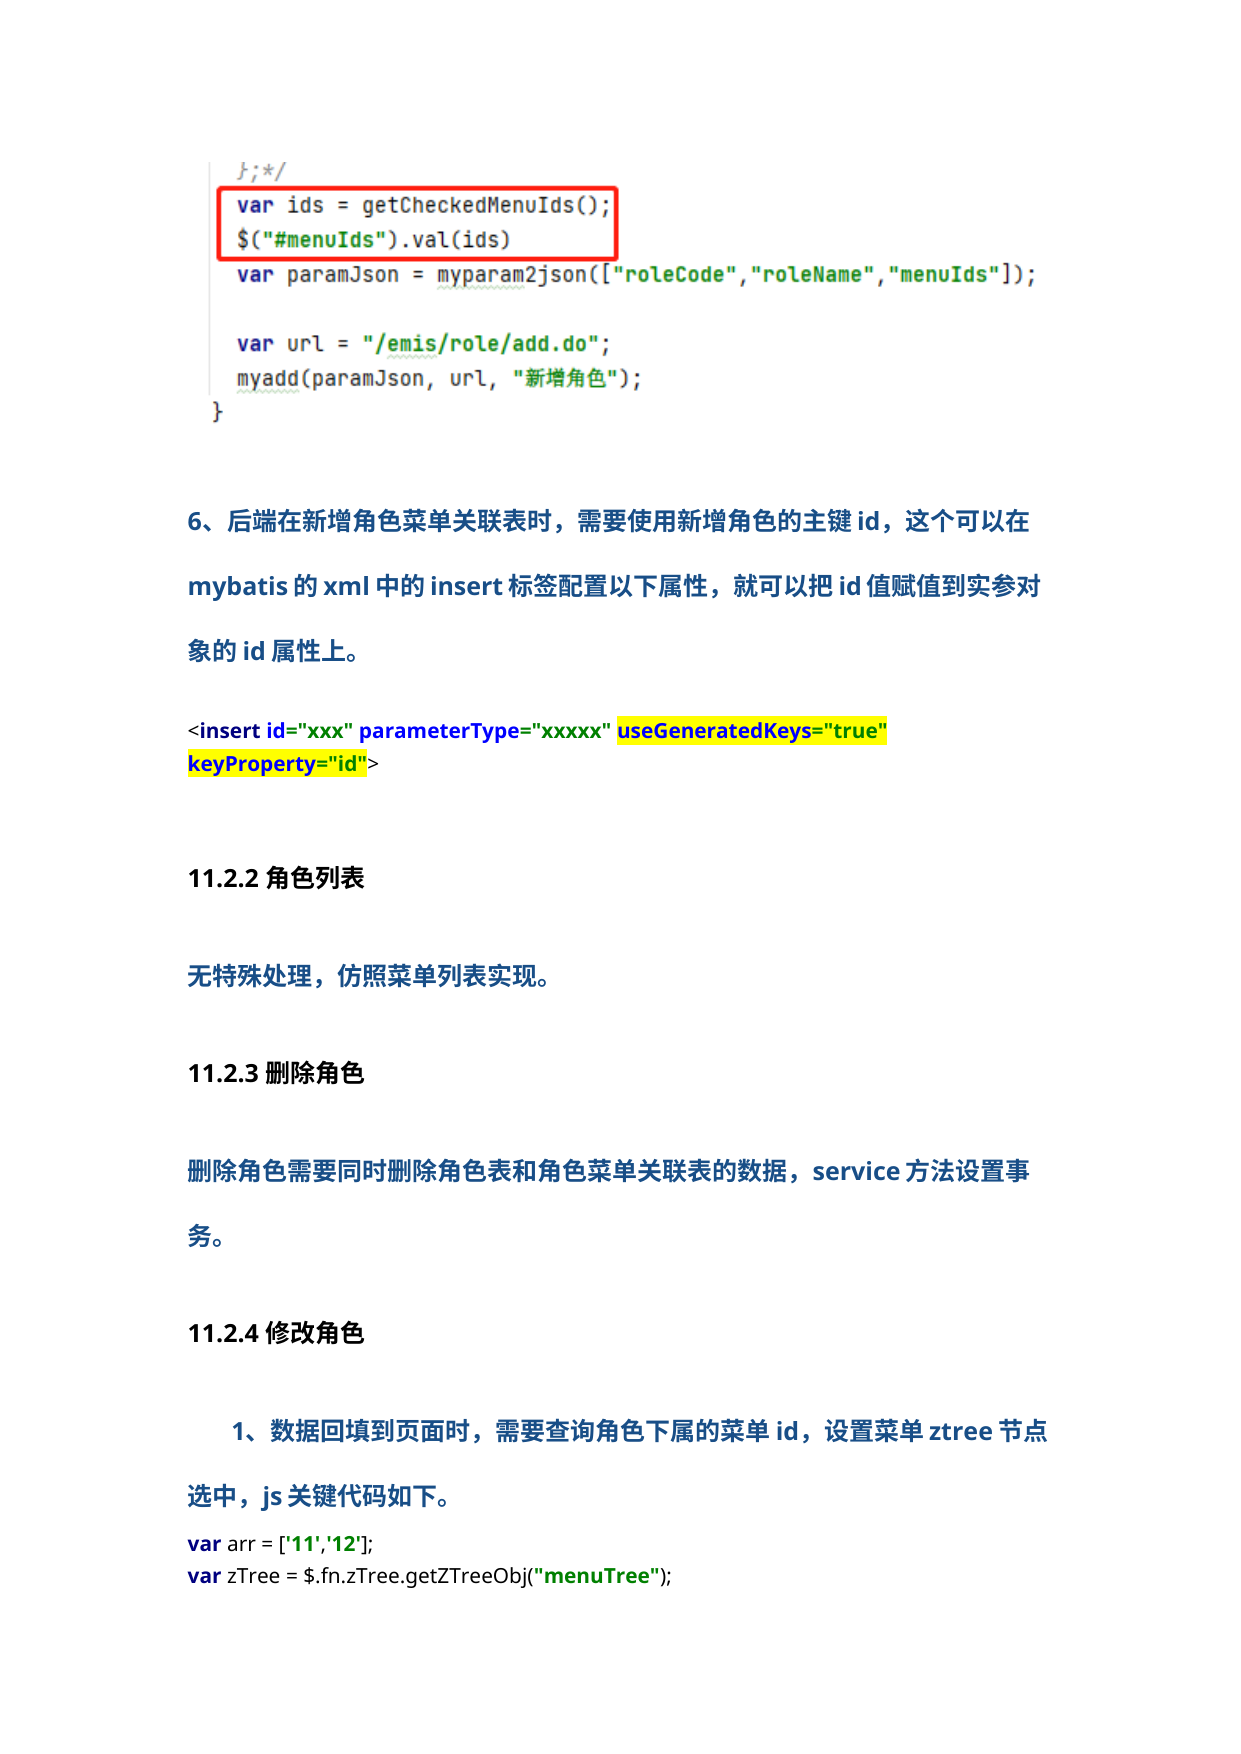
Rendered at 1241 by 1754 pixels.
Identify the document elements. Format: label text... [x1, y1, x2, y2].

text <insert id="xxx" parameterType="xxxxx" useGeneratedKeys="true" keyProperty="id"> [187, 714, 1053, 779]
text var arr = ['11','12']; [187, 1527, 1053, 1559]
subtitle 11.2.3 删除角色 [187, 1039, 1053, 1104]
subtitle 11.2.4 修改角色 [187, 1299, 1053, 1364]
text 1、数据回填到页面时，需要查询角色下属的菜单id，设置菜单ztree节点选中，js关键代码如下。 [187, 1397, 1053, 1527]
text 删除角色需要同时删除角色表和角色菜单关联表的数据，service方法设置事务。 [187, 1137, 1053, 1267]
subtitle 11.2.2 角色列表 [187, 844, 1053, 909]
text 无特殊处理，仿照菜单列表实现。 [187, 942, 1053, 1007]
text var zTree = $.fn.zTree.getZTreeObj("menuTree"); [187, 1559, 1053, 1592]
picture [187, 162, 1046, 427]
text 6、后端在新增角色菜单关联表时，需要使用新增角色的主键id，这个可以在mybatis的xml中的insert标签配置以下属性，就可以把id值赋值到实参对象的id属性上。 [187, 487, 1053, 682]
